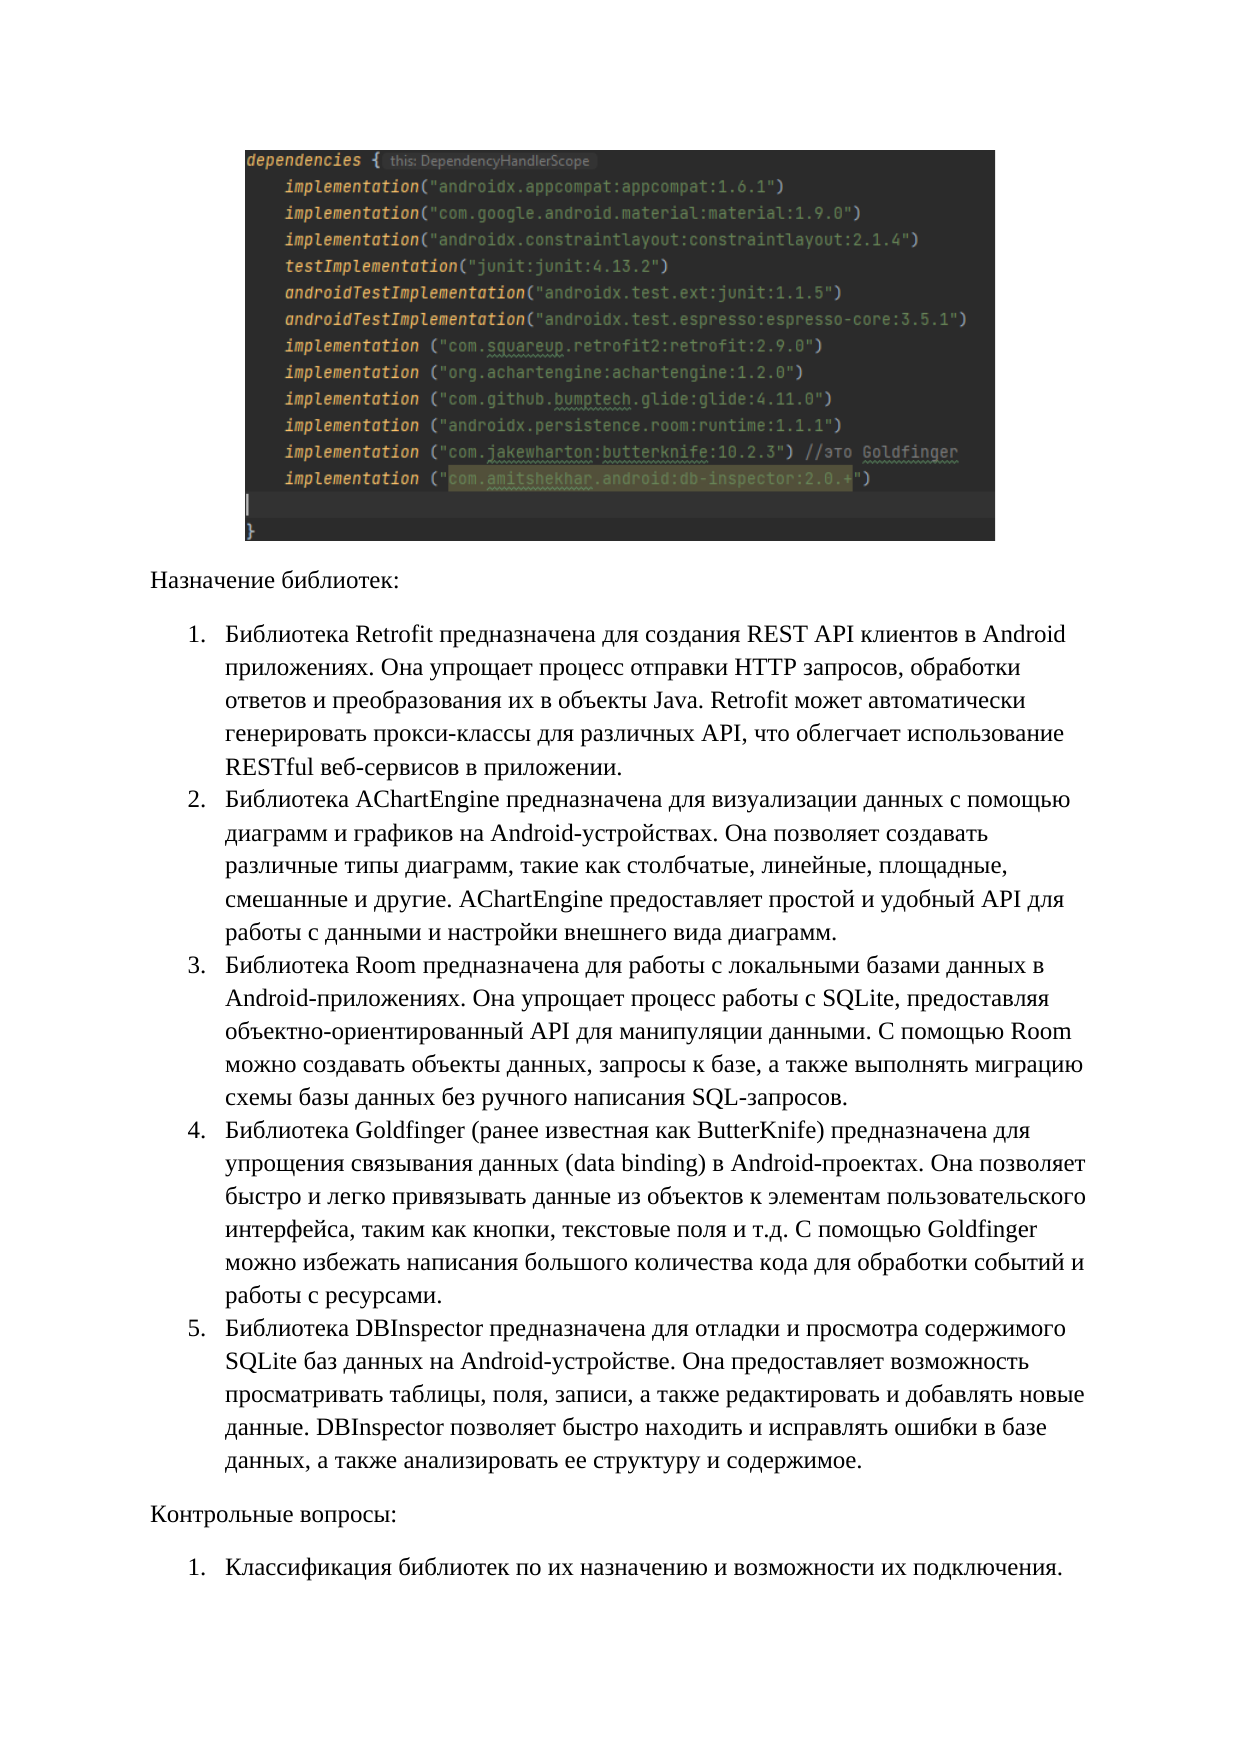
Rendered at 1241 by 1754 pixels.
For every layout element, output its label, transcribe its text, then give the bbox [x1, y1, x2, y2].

list Классификация библиотек по их назначению и возможности их подключения. [187, 1553, 1090, 1581]
list Назначение библиотек: [150, 566, 1090, 594]
list Библиотека AChartEngine предназначена для визуализации данных с помощью диаграмм и графиков на Android-устройствах. Она позволяет создавать различные типы диаграмм, такие как столбчатые, линейные, площадные, смешанные и другие. AChartEngine предоставляет простой и удобный API для работы с данными и настройки внешнего вида диаграмм. [187, 784, 1090, 945]
list Библиотека Retrofit предназначена для создания REST API клиентов в Android приложениях. Она упрощает процесс отправки HTTP запросов, обработки ответов и преобразования их в объекты Java. Retrofit может автоматически генерировать прокси-классы для различных API, что облегчает использование RESTful веб-сервисов в приложении. [187, 619, 1090, 780]
list Библиотека Goldfinger (ранее известная как ButterKnife) предназначена для упрощения связывания данных (data binding) в Android-проектах. Она позволяет быстро и легко привязывать данные из объектов к элементам пользовательского интерфейса, таким как кнопки, текстовые поля и т.д. С помощью Goldfinger можно избежать написания большого количества кода для обработки событий и работы с ресурсами. [187, 1115, 1090, 1309]
list Библиотека DBInspector предназначена для отладки и просмотра содержимого SQLite баз данных на Android-устройстве. Она предоставляет возможность просматривать таблицы, поля, записи, а также редактировать и добавлять новые данные. DBInspector позволяет быстро находить и исправлять ошибки в базе данных, а также анализировать ее структуру и содержимое. [187, 1313, 1090, 1474]
list Библиотека Room предназначена для работы с локальными базами данных в Android-приложениях. Она упрощает процесс работы с SQLite, предоставляя объектно-ориентированный API для манипуляции данными. С помощью Room можно создавать объекты данных, запросы к базе, а также выполнять миграцию схемы базы данных без ручного написания SQL-запросов. [187, 950, 1090, 1111]
list Контрольные вопросы: [150, 1499, 1090, 1528]
